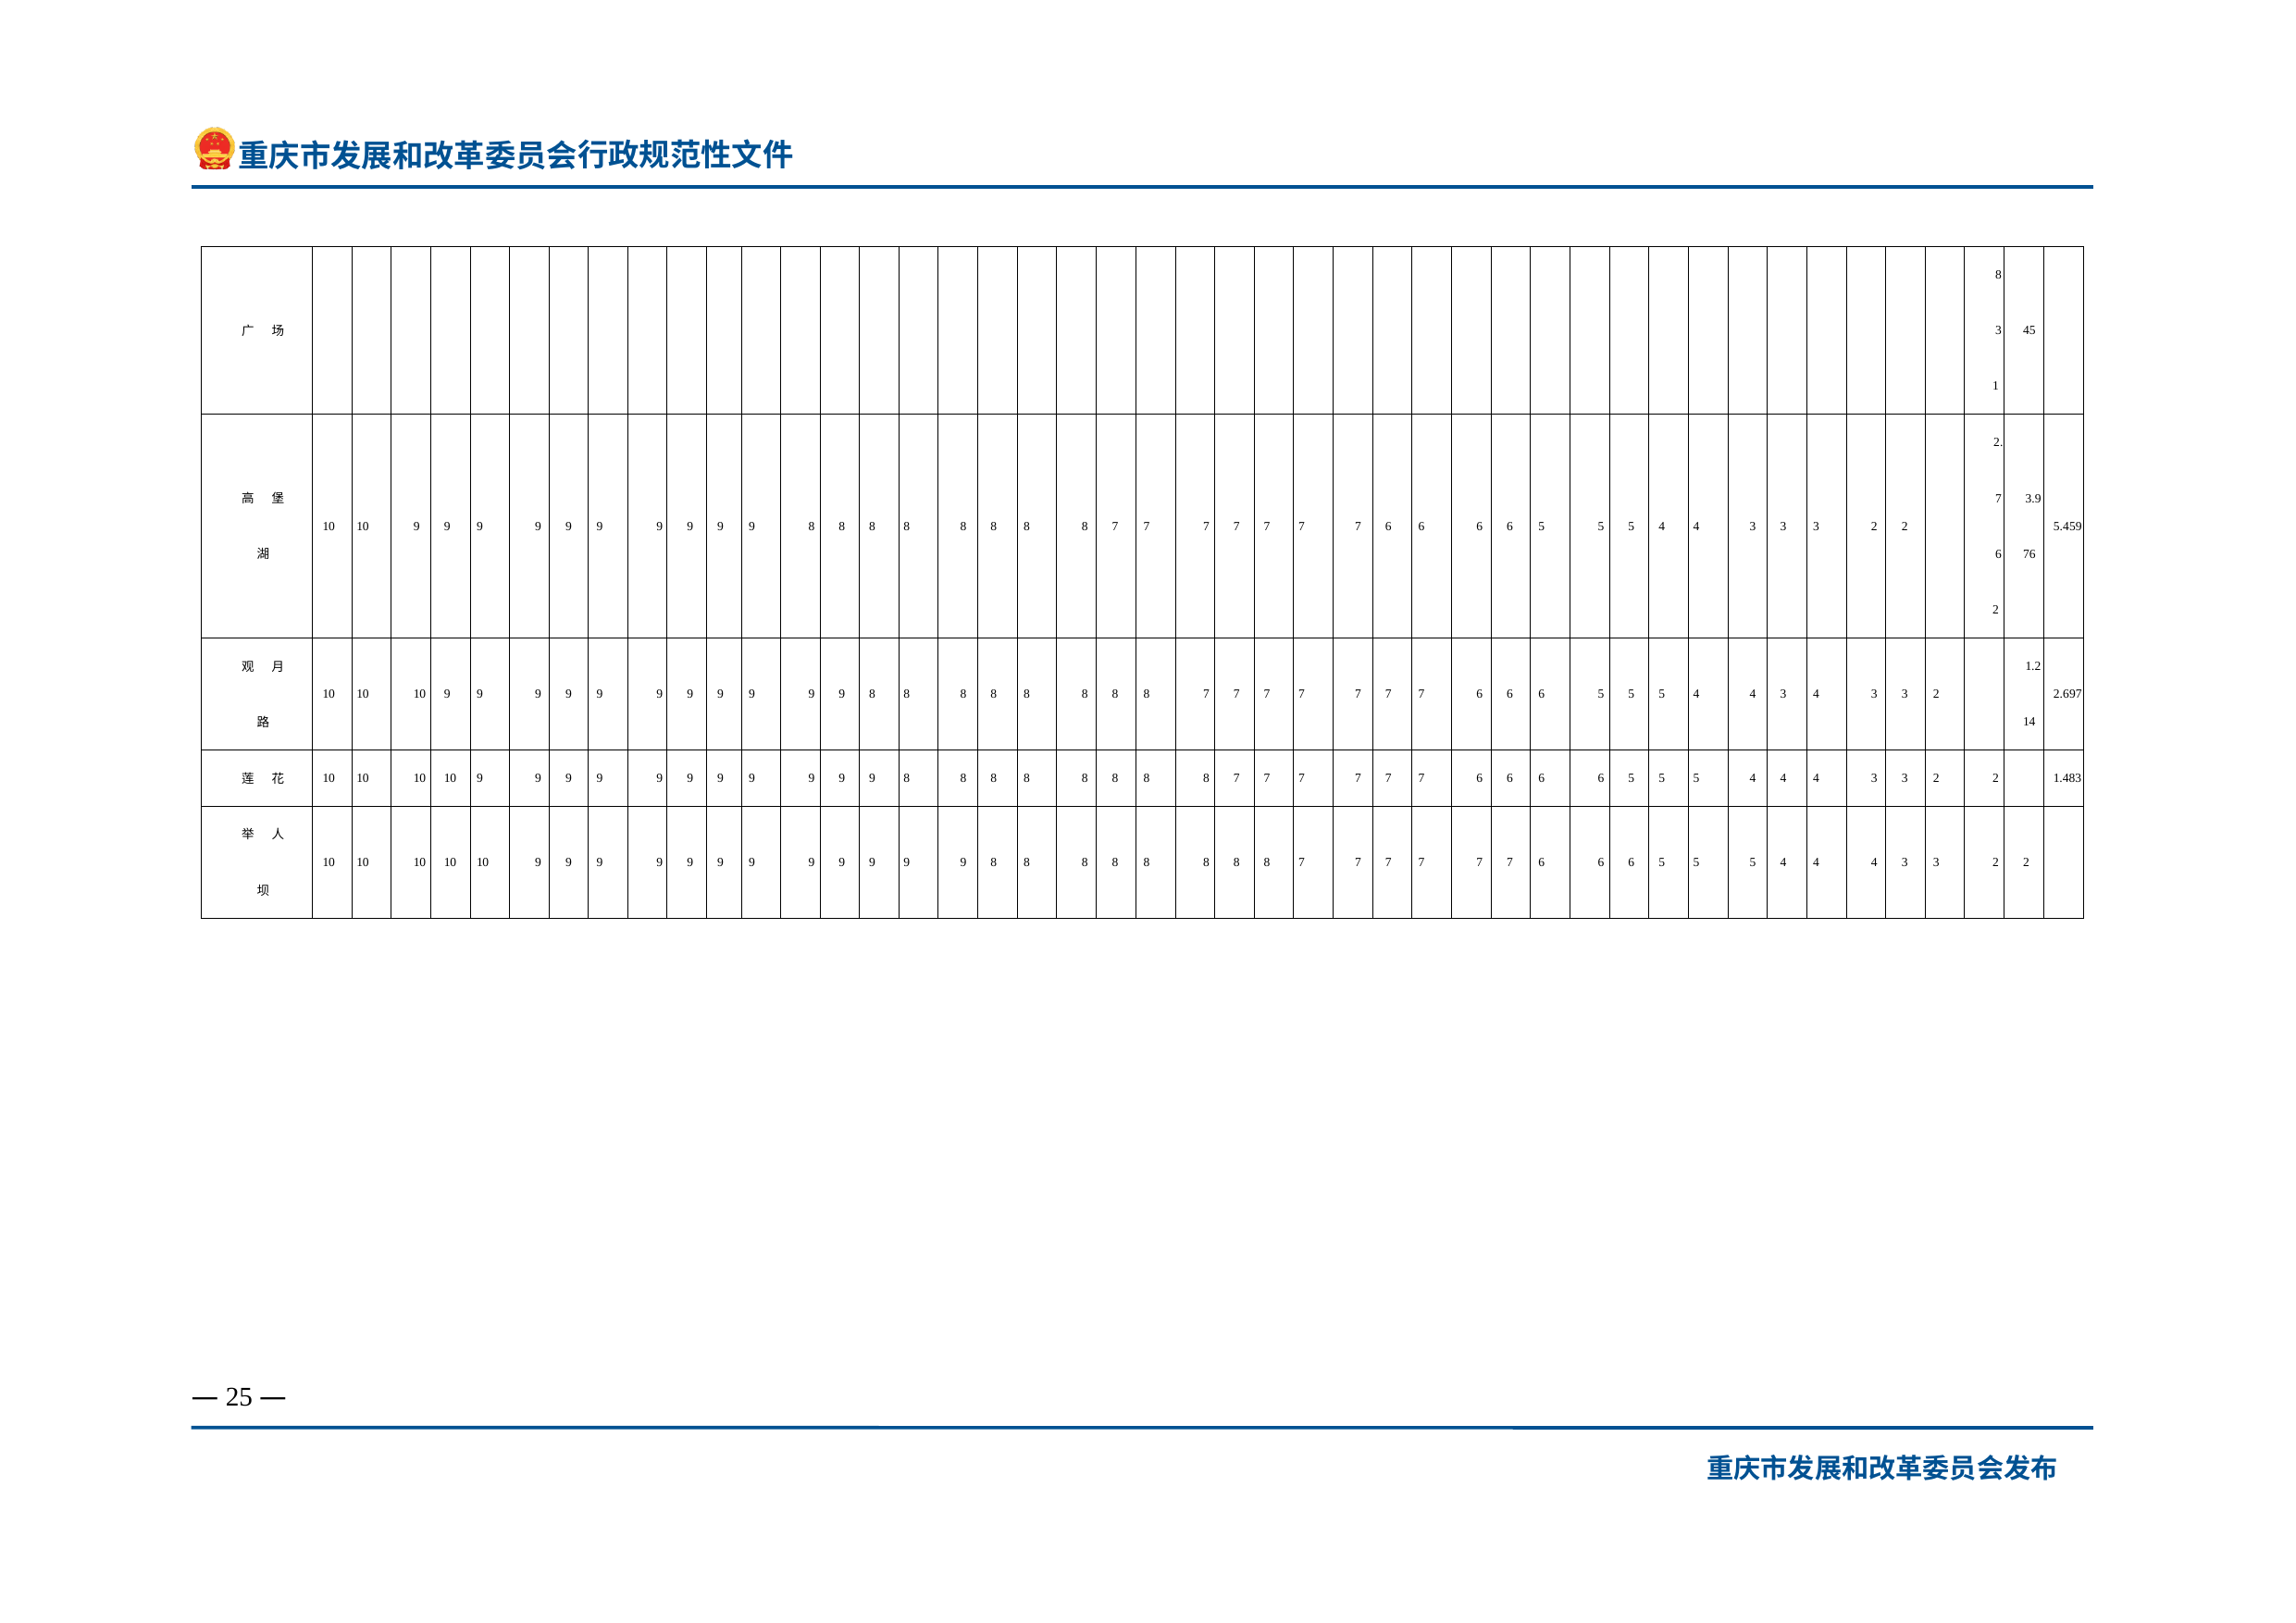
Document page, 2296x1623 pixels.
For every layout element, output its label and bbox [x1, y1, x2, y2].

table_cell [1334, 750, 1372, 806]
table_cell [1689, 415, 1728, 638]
picture [191, 126, 239, 173]
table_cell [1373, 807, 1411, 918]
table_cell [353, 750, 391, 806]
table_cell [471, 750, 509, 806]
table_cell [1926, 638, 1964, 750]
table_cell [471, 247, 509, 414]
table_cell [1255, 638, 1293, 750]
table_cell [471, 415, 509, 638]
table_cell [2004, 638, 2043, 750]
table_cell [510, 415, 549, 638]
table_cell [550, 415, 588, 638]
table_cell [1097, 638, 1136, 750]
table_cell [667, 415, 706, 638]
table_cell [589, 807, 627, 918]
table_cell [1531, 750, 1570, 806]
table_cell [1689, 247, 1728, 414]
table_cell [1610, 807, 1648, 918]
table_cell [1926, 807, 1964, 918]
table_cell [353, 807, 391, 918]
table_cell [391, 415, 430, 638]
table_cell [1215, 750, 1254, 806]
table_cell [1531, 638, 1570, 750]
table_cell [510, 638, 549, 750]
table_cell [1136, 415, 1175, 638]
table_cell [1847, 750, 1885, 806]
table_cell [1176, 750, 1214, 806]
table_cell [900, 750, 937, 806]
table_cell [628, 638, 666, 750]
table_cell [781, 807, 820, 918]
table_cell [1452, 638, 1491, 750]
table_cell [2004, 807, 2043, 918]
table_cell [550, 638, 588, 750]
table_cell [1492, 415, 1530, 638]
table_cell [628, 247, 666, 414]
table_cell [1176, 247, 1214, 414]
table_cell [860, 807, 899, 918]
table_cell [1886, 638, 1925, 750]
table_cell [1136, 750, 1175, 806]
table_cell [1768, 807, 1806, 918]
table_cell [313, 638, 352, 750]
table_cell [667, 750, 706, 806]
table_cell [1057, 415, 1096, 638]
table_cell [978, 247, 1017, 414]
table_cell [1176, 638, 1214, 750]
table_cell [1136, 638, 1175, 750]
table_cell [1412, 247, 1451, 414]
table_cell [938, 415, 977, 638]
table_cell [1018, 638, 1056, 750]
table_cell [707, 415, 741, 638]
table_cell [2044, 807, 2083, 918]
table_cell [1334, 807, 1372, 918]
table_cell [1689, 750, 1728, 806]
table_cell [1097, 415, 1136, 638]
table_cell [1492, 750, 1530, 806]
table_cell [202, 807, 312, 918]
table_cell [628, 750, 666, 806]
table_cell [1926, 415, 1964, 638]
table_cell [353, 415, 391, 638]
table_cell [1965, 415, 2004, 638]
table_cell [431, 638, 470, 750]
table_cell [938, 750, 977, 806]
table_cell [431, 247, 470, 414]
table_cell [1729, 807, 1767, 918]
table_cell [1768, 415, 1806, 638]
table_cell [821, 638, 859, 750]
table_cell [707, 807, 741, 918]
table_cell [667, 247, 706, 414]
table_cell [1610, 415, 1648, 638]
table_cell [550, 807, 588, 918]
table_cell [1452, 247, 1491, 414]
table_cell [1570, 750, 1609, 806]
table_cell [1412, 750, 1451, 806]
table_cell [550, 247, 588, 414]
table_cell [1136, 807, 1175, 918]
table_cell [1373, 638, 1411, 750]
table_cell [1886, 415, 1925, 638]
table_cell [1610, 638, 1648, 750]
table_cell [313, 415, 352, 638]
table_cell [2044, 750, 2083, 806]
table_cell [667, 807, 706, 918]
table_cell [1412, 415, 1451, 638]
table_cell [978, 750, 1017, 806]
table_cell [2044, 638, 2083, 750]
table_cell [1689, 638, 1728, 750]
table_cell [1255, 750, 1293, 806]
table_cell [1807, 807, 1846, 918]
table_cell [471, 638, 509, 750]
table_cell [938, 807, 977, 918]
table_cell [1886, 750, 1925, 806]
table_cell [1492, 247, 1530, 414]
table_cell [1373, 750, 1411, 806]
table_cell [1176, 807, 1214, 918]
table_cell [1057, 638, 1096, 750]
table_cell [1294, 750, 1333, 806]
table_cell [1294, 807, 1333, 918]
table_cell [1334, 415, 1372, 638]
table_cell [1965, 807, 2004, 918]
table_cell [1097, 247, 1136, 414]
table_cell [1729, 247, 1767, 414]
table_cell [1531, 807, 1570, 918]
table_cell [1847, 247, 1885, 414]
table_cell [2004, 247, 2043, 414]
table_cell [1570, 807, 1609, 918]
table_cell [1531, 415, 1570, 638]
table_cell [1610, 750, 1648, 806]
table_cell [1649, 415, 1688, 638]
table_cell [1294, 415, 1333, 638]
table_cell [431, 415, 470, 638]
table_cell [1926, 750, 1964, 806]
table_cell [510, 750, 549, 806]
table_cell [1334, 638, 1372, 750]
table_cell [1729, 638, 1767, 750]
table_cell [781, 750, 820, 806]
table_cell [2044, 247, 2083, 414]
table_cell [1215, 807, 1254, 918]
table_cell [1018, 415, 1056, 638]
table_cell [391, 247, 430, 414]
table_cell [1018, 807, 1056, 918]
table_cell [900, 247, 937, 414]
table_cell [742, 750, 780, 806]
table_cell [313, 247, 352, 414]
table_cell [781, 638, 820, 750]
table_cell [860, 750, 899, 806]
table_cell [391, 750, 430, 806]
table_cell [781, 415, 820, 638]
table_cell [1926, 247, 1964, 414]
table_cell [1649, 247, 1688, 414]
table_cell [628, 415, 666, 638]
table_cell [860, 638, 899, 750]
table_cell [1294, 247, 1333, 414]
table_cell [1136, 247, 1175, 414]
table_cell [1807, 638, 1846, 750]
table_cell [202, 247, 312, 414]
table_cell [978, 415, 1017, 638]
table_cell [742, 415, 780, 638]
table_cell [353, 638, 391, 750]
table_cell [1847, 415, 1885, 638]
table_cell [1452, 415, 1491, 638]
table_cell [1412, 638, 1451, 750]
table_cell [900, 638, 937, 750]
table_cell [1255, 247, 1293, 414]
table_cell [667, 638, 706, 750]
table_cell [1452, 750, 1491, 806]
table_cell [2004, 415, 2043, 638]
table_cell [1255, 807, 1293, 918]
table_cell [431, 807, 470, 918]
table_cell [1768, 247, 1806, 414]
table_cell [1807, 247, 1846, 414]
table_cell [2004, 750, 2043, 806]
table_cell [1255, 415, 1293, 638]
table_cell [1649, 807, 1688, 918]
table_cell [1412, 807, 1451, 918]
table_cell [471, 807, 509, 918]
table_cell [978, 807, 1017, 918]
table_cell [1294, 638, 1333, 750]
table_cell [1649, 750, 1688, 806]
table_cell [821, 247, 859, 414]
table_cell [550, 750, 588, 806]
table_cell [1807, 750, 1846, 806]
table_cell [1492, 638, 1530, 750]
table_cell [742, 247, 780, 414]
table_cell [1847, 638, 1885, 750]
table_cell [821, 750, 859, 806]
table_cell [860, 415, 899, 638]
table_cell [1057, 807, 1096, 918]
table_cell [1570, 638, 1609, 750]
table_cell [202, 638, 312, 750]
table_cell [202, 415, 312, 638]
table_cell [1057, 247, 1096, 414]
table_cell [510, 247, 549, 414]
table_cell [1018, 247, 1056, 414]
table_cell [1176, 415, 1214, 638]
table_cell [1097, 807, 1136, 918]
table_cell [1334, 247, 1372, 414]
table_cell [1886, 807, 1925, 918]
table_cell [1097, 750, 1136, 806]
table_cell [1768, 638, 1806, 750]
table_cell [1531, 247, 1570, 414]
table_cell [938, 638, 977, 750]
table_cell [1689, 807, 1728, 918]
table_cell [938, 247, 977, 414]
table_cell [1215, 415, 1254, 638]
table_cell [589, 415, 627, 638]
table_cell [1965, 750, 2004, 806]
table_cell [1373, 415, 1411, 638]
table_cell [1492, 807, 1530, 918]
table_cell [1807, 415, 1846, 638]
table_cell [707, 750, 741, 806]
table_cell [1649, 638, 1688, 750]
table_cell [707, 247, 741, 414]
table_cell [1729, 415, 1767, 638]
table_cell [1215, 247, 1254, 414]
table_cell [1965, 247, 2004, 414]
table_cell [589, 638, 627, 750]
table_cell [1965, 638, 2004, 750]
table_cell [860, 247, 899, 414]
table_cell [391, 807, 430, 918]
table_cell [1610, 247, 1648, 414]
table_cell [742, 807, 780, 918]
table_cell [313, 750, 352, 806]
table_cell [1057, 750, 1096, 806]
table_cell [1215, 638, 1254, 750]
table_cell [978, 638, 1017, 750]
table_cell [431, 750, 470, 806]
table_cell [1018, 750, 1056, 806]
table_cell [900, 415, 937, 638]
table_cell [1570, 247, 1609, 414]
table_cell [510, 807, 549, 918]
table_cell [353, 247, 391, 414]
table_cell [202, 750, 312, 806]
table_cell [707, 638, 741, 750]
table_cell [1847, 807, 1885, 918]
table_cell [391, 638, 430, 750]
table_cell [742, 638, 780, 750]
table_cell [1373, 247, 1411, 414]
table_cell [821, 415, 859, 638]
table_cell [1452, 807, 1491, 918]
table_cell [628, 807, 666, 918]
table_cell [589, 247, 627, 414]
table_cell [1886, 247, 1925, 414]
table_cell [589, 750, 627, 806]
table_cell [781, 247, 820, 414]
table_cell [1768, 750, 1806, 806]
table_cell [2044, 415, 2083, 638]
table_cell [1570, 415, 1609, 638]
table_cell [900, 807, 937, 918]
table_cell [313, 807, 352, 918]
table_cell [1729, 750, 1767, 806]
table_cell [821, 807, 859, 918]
